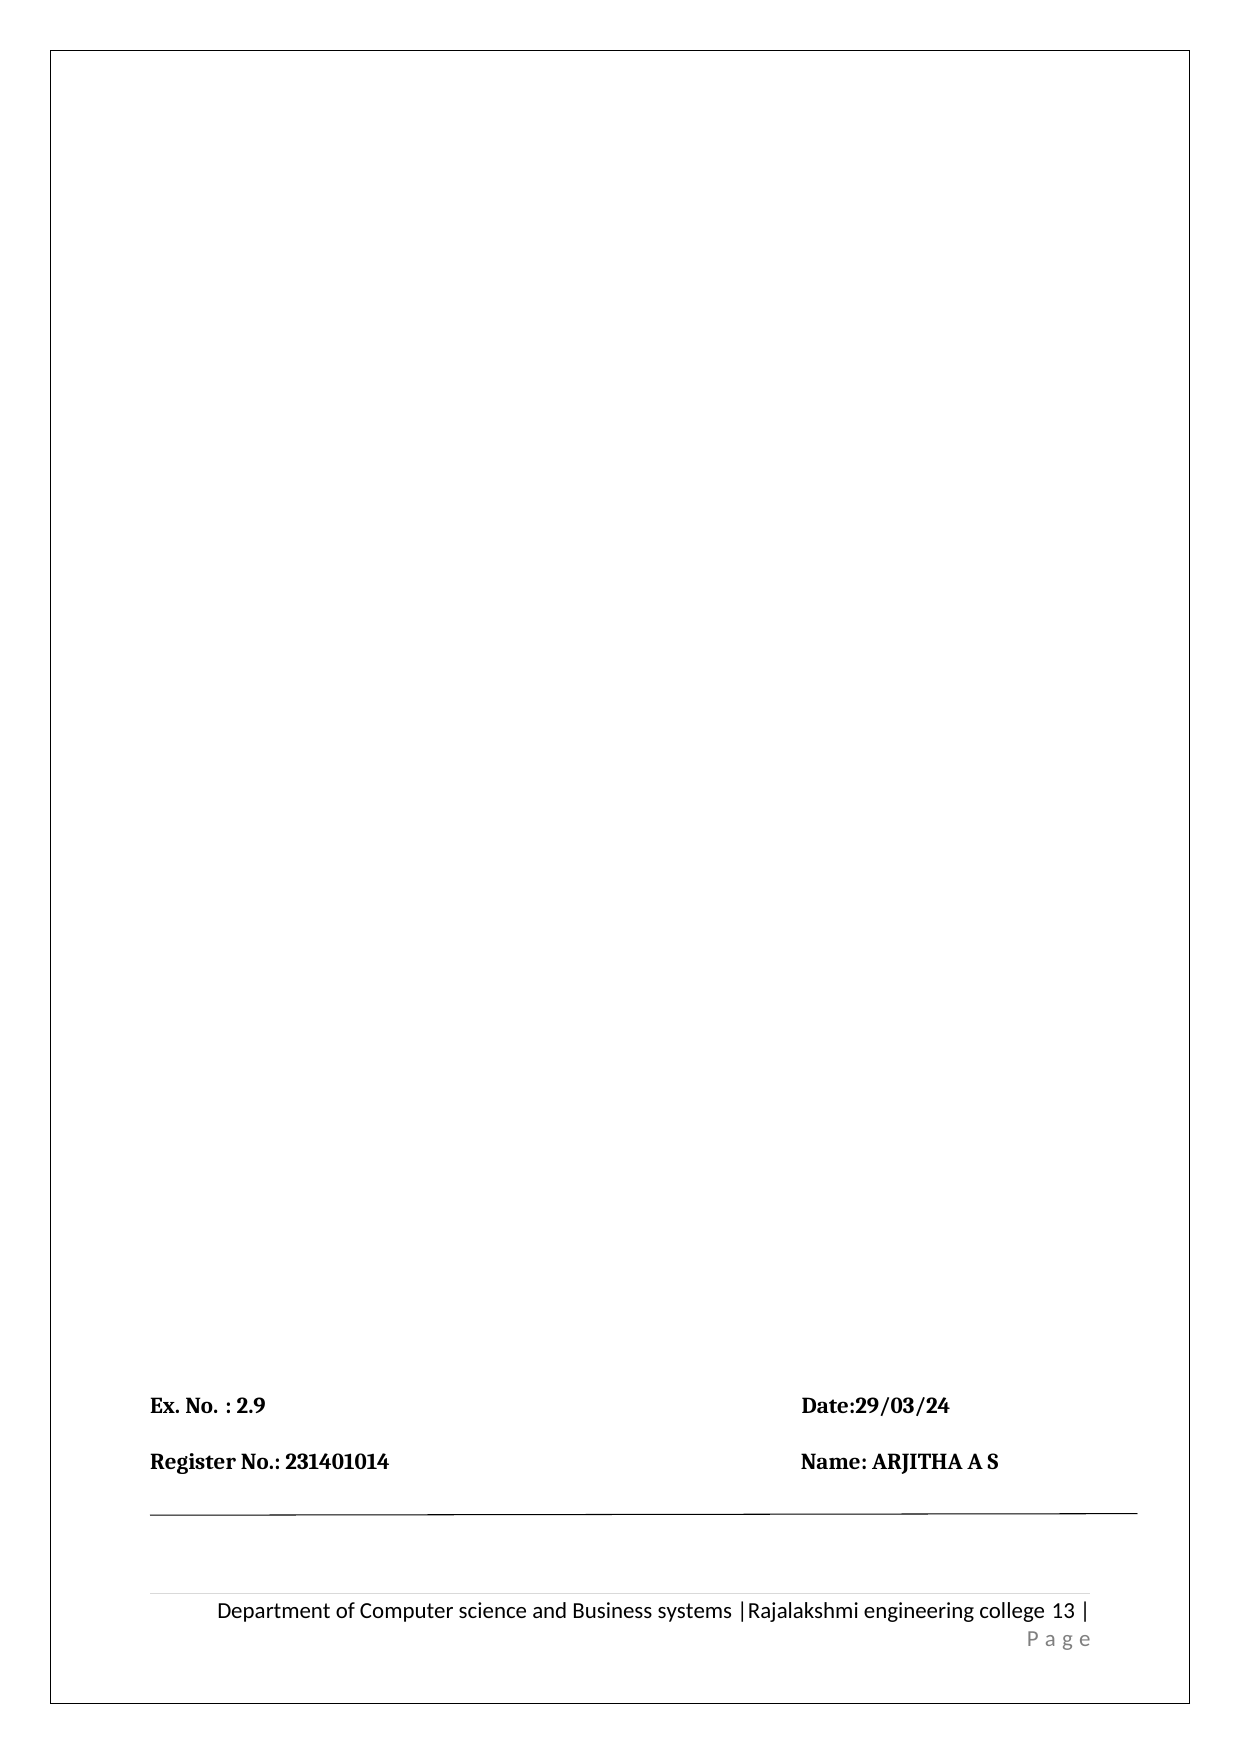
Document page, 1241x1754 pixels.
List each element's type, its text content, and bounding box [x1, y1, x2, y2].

text Ex. No. : 2.9 Date:29/03/24 [150, 1393, 1090, 1420]
text Register No.: 231401014 Name: ARJITHA A S [150, 1449, 1090, 1475]
